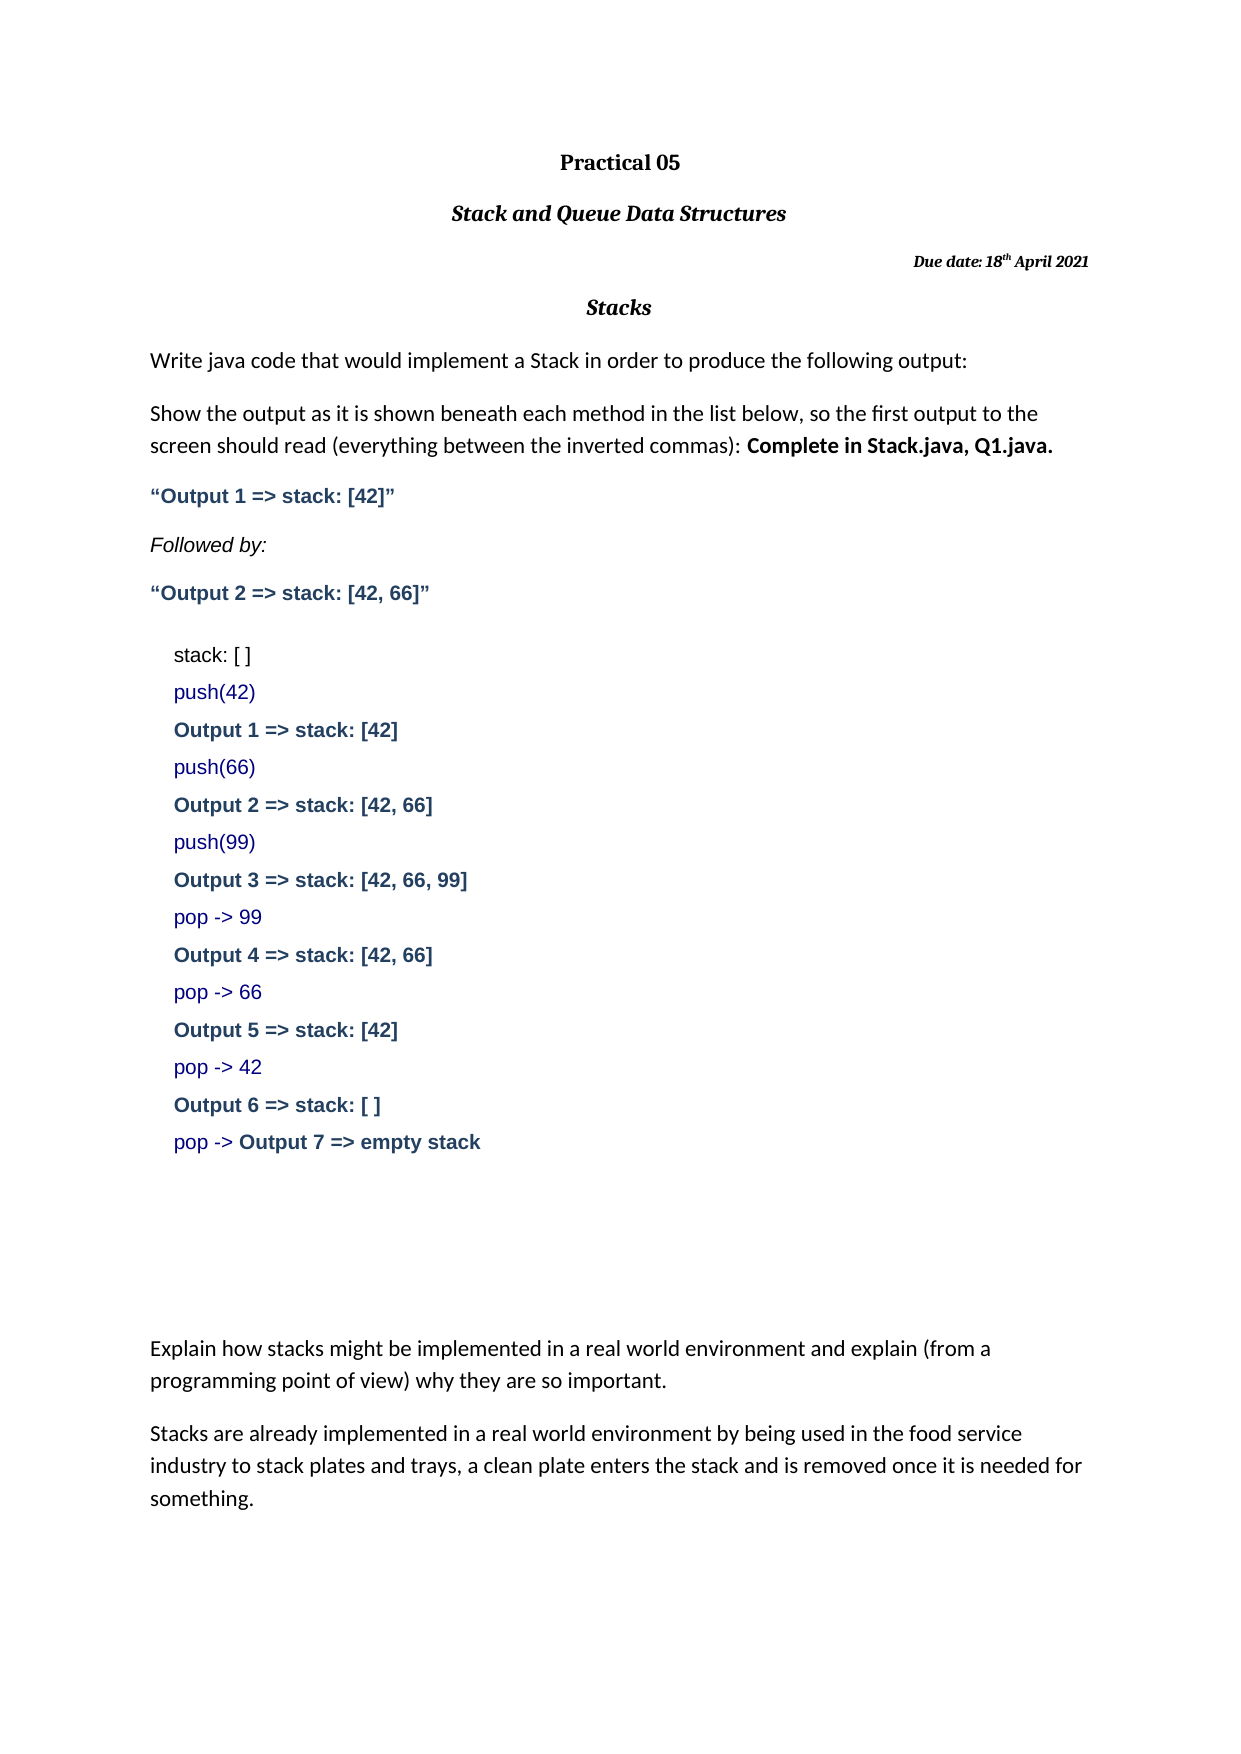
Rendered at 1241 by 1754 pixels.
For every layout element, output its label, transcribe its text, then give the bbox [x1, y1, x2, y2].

text Stacks [150, 295, 1090, 321]
text Stack and Queue Data Structures [150, 201, 1090, 227]
text Due date: 18th April 2021 [150, 252, 1090, 271]
text Followed by: [150, 532, 1090, 556]
text “Output 1 => stack: [42]” [150, 484, 1090, 508]
text Write java code that would implement a Stack in order to produce the following output: [150, 346, 1090, 374]
text stack: [ ] push(42) Output 1 => stack: [42] push(66) Output 2 => stack: [42, 66] push(99) Output 3 => stack: [42, 66, 99] pop -> 99 Output 4 => stack: [42, 66] pop -> 66 Output 5 => stack: [42] pop -> 42 Output 6 => stack: [ ] pop -> Output 7 => empty stack [173, 629, 1067, 1154]
text Stacks are already implemented in a real world environment by being used in the food service industry to stack plates and trays, a clean plate enters the stack and is removed once it is needed for something. [150, 1419, 1090, 1512]
text Explain how stacks might be implemented in a real world environment and explain (from a programming point of view) why they are so important. [150, 1334, 1090, 1394]
text Show the output as it is shown beneath each method in the list below, so the first output to the screen should read (everything between the inverted commas): Complete in Stack.java, Q1.java. [150, 399, 1090, 459]
text Practical 05 [150, 150, 1090, 176]
text “Output 2 => stack: [42, 66]” [150, 581, 1090, 605]
